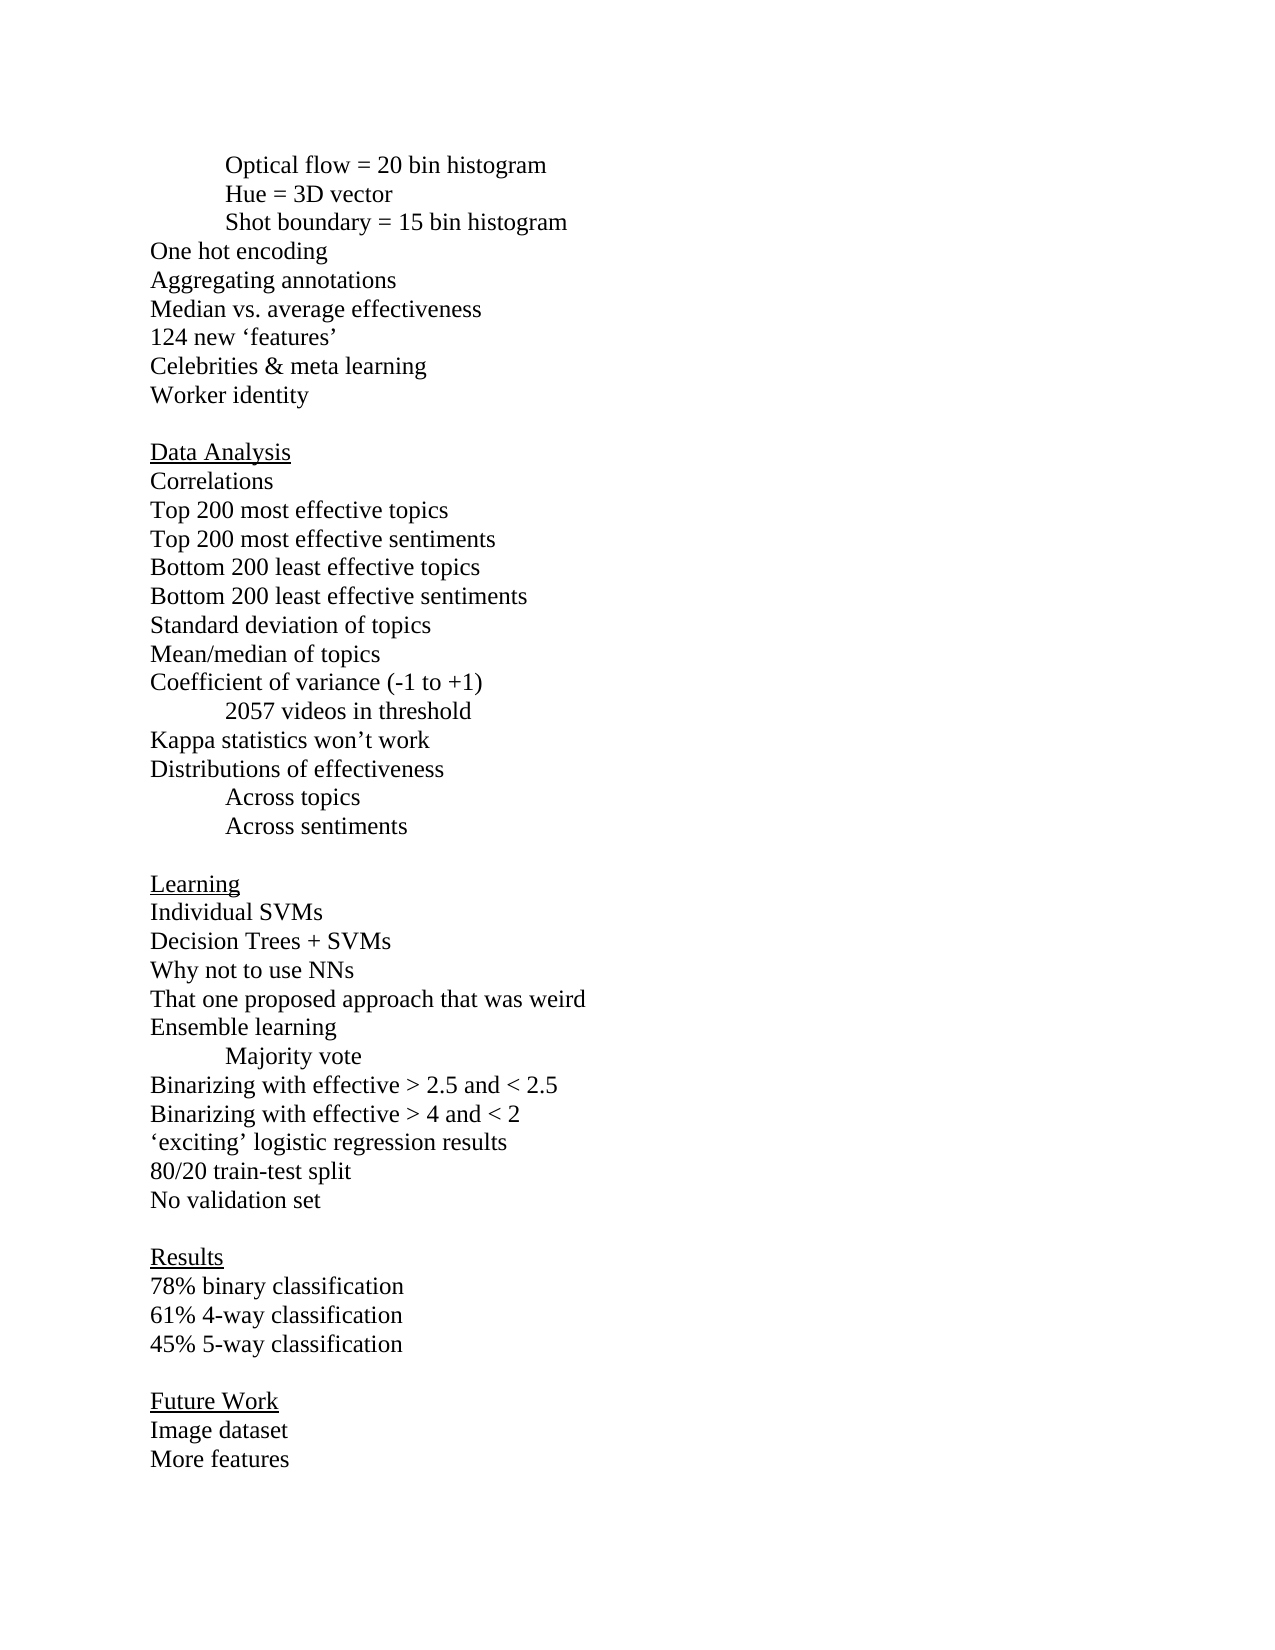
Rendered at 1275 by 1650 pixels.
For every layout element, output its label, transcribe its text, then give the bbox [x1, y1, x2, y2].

text Future Work [150, 1386, 1125, 1415]
text Coefficient of variance (-1 to +1) [150, 667, 1125, 696]
text Learning [150, 869, 1125, 897]
text Hue = 3D vector [150, 179, 1125, 207]
text Data Analysis [150, 437, 1125, 466]
text 80/20 train-test split [150, 1156, 1125, 1185]
text 45% 5-way classification [150, 1329, 1125, 1357]
text 61% 4-way classification [150, 1300, 1125, 1329]
text Binarizing with effective > 4 and < 2 [150, 1099, 1125, 1127]
text Bottom 200 least effective topics [150, 552, 1125, 581]
text Binarizing with effective > 2.5 and < 2.5 [150, 1070, 1125, 1099]
text Top 200 most effective sentiments [150, 524, 1125, 552]
text Worker identity [150, 380, 1125, 409]
text That one proposed approach that was weird [150, 984, 1125, 1012]
text 124 new ‘features’ [150, 322, 1125, 351]
text Shot boundary = 15 bin histogram [150, 207, 1125, 236]
text Top 200 most effective topics [150, 495, 1125, 524]
text Decision Trees + SVMs [150, 926, 1125, 955]
text Correlations [150, 466, 1125, 495]
text Across sentiments [150, 811, 1125, 840]
text 2057 videos in threshold [150, 696, 1125, 725]
text Bottom 200 least effective sentiments [150, 581, 1125, 610]
text Individual SVMs [150, 897, 1125, 926]
text Image dataset [150, 1415, 1125, 1444]
text More features [150, 1444, 1125, 1472]
text Results [150, 1242, 1125, 1271]
text Standard deviation of topics [150, 610, 1125, 639]
text Ensemble learning [150, 1012, 1125, 1041]
text Majority vote [150, 1041, 1125, 1070]
text Median vs. average effectiveness [150, 294, 1125, 322]
text ‘exciting’ logistic regression results [150, 1127, 1125, 1156]
text Distributions of effectiveness [150, 754, 1125, 782]
text Why not to use NNs [150, 955, 1125, 984]
text No validation set [150, 1185, 1125, 1214]
text One hot encoding [150, 236, 1125, 265]
text Celebrities & meta learning [150, 351, 1125, 380]
text Across topics [150, 782, 1125, 811]
text Kappa statistics won’t work [150, 725, 1125, 754]
text Mean/median of topics [150, 639, 1125, 667]
text 78% binary classification [150, 1271, 1125, 1300]
text Optical flow = 20 bin histogram [150, 150, 1125, 179]
text Aggregating annotations [150, 265, 1125, 294]
